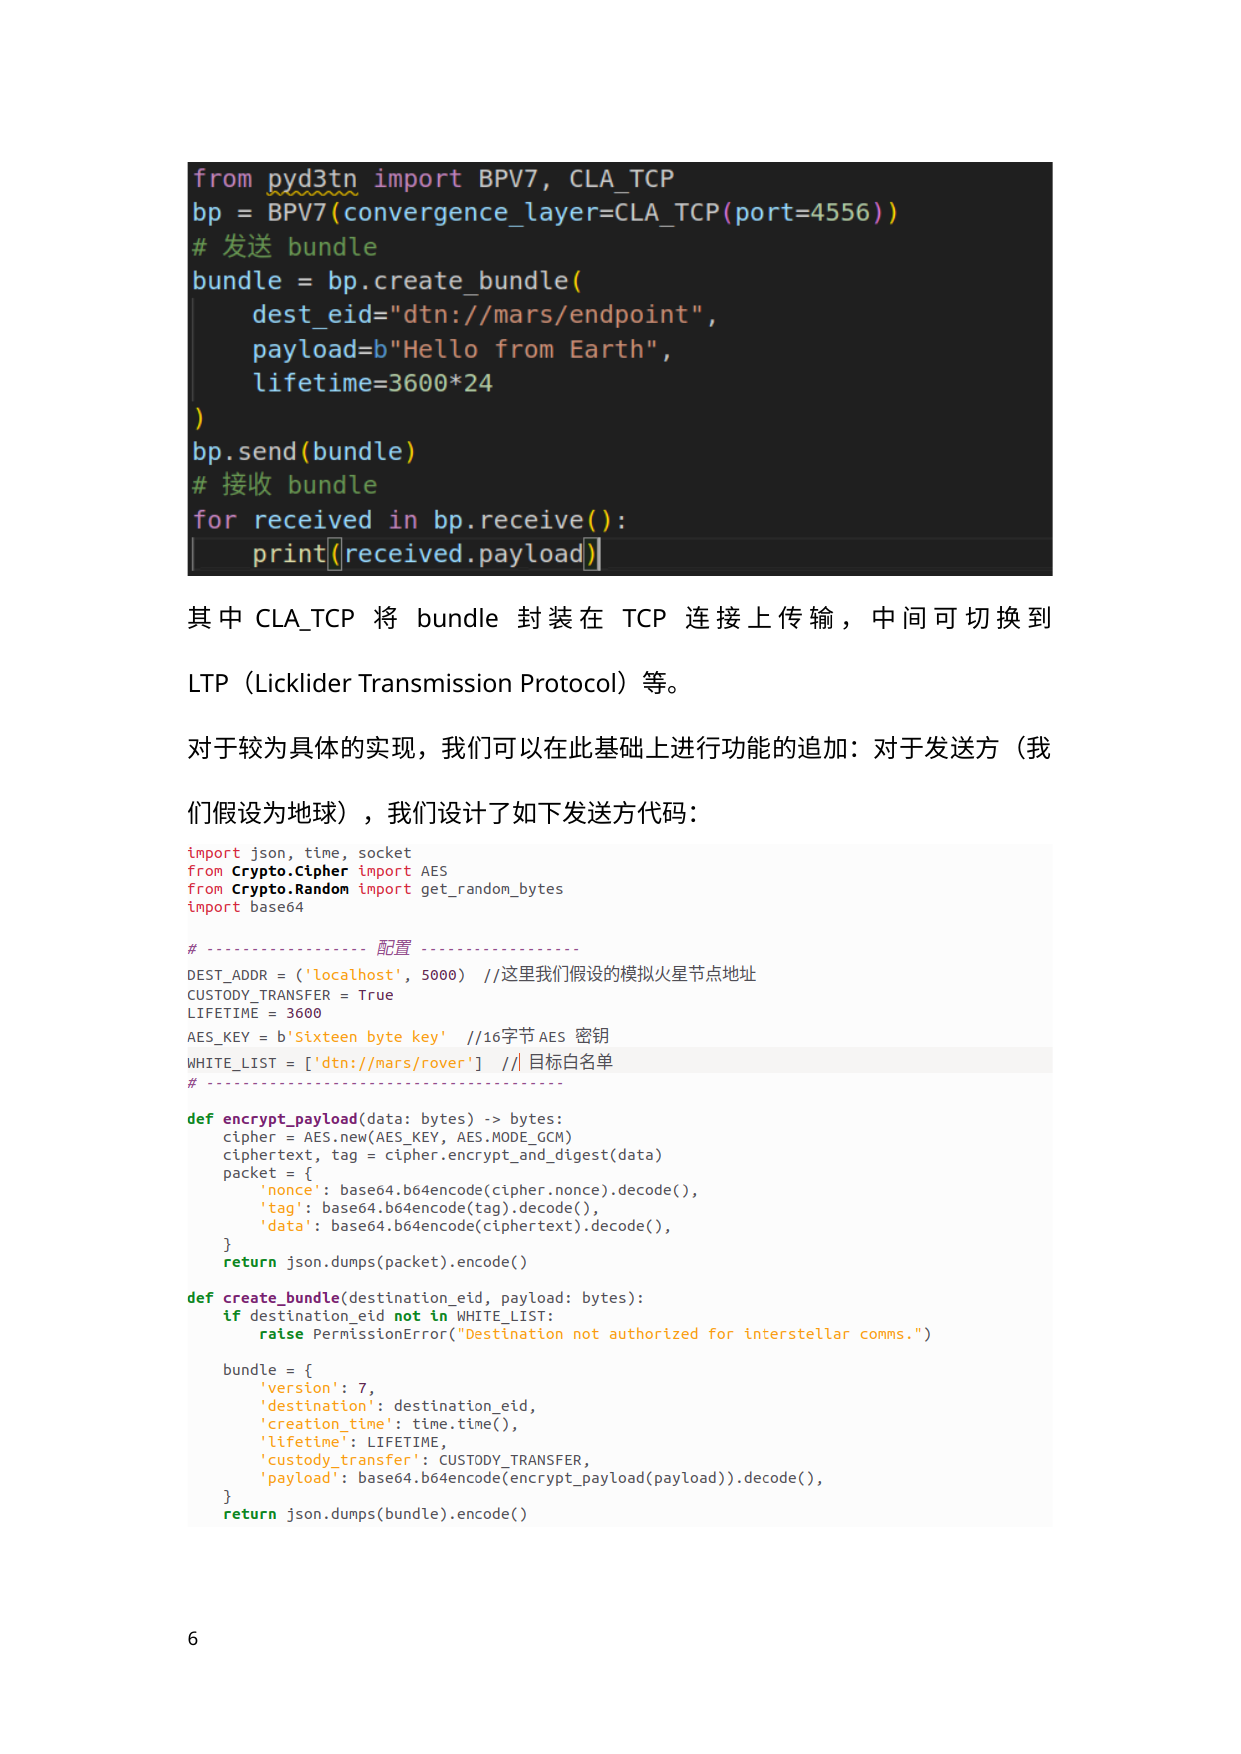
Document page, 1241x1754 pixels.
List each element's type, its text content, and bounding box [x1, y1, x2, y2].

picture [187, 162, 1053, 576]
picture [187, 844, 1053, 1527]
text 其中CLA_TCP 将 bundle 封装在 TCP 连接上传输，中间可切换到 LTP（Licklider Transmission Protocol）等。 [187, 584, 1053, 714]
text 对于较为具体的实现，我们可以在此基础上进行功能的追加：对于发送方（我们假设为地球），我们设计了如下发送方代码： [187, 714, 1053, 844]
